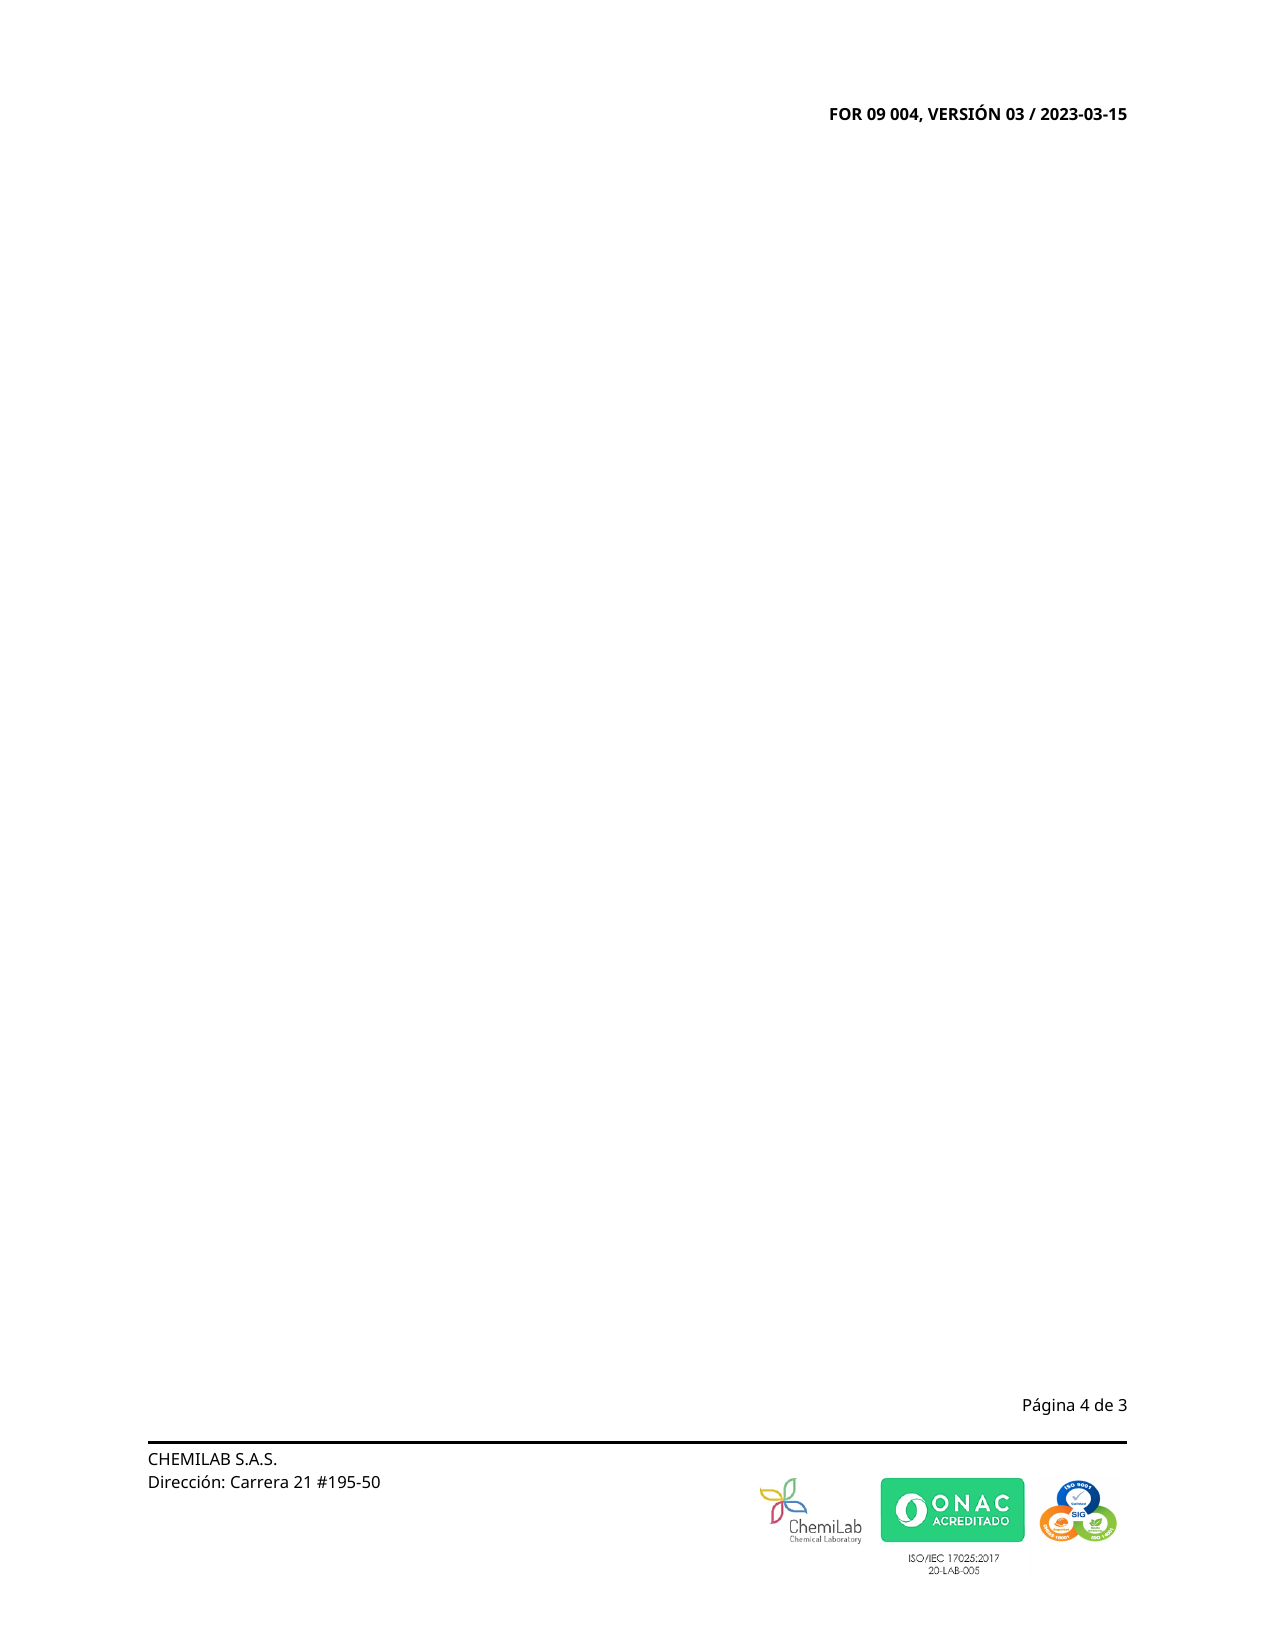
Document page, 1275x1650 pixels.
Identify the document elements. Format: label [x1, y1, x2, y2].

picture [755, 1472, 1032, 1578]
picture [1036, 1477, 1120, 1544]
